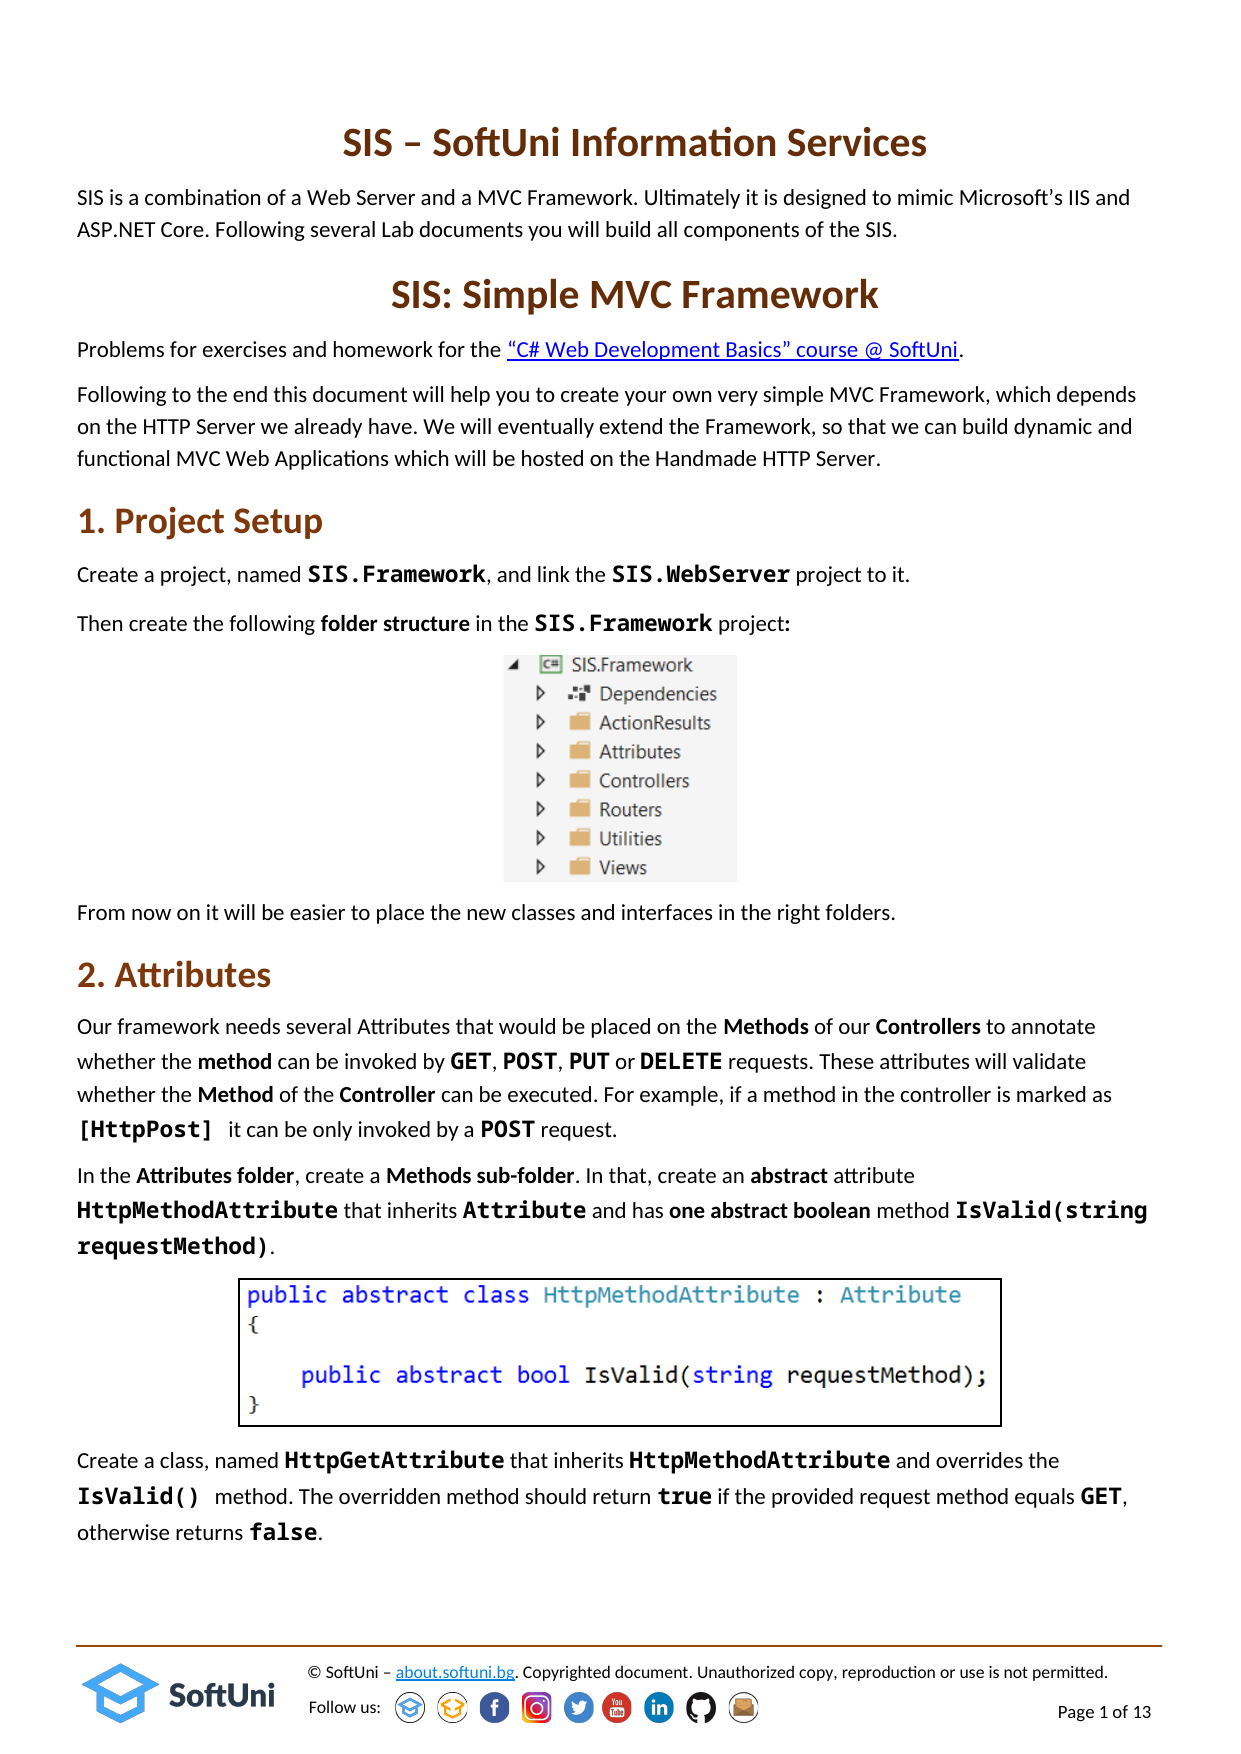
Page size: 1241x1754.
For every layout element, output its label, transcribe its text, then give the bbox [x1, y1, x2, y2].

picture [665, 1714, 674, 1723]
subtitle Attributes [77, 951, 1163, 997]
picture [503, 655, 737, 882]
text Following to the end this document will help you to create your own very simple MVC Framework, which depends on the HTTP Server we already have. We will eventually extend the Framework, so that we can build dynamic and functional MVC Web Applications which will be hosted on the Handmade HTTP Server. [77, 380, 1163, 472]
picture [240, 1280, 1000, 1425]
picture [395, 1692, 425, 1723]
picture [644, 1692, 653, 1701]
picture [75, 1658, 281, 1729]
text SIS is a combination of a Web Server and a MVC Framework. Ultimately it is designed to mimic Microsoft’s IIS and ASP.NET Core. Following several Lab documents you will build all components of the SIS. [77, 183, 1163, 243]
picture [564, 1692, 594, 1723]
text Problems for exercises and homework for the “C# Web Development Basics” course @ SoftUni. [77, 335, 1163, 363]
picture [686, 1692, 716, 1723]
picture [602, 1692, 632, 1723]
picture [437, 1692, 468, 1723]
picture [644, 1714, 653, 1723]
picture [658, 1705, 667, 1714]
text Create a class, named HttpGetAttribute that inherits HttpMethodAttribute and overrides the IsValid() method. The overridden method should return true if the provided request method equals GET, otherwise returns false. [77, 1444, 1163, 1547]
text Create a project, named SIS.Framework, and link the SIS.WebServer project to it. [77, 558, 1163, 589]
text Then create the following folder structure in the SIS.Framework project: [77, 607, 1163, 638]
subtitle Project Setup [77, 497, 1163, 543]
text In the Attributes folder, create a Methods sub-folder. In that, create an abstract attribute HttpMethodAttribute that inherits Attribute and has one abstract boolean method IsValid(string requestMethod). [77, 1161, 1163, 1261]
subtitle SIS – SoftUni Information Services [77, 116, 1163, 167]
text From now on it will be easier to place the new classes and interfaces in the right folders. [77, 898, 1163, 926]
picture [728, 1692, 759, 1723]
picture [479, 1692, 510, 1723]
subtitle SIS: Simple MVC Framework [77, 268, 1163, 319]
picture [522, 1692, 552, 1723]
picture [665, 1692, 674, 1701]
text Our framework needs several Attributes that would be placed on the Methods of our Controllers to annotate whether the method can be invoked by GET, POST, PUT or DELETE requests. These attributes will validate whether the Method of the Controller can be executed. For example, if a method in the controller is marked as [HttpPost] it can be only invoked by a POST request. [77, 1012, 1163, 1144]
